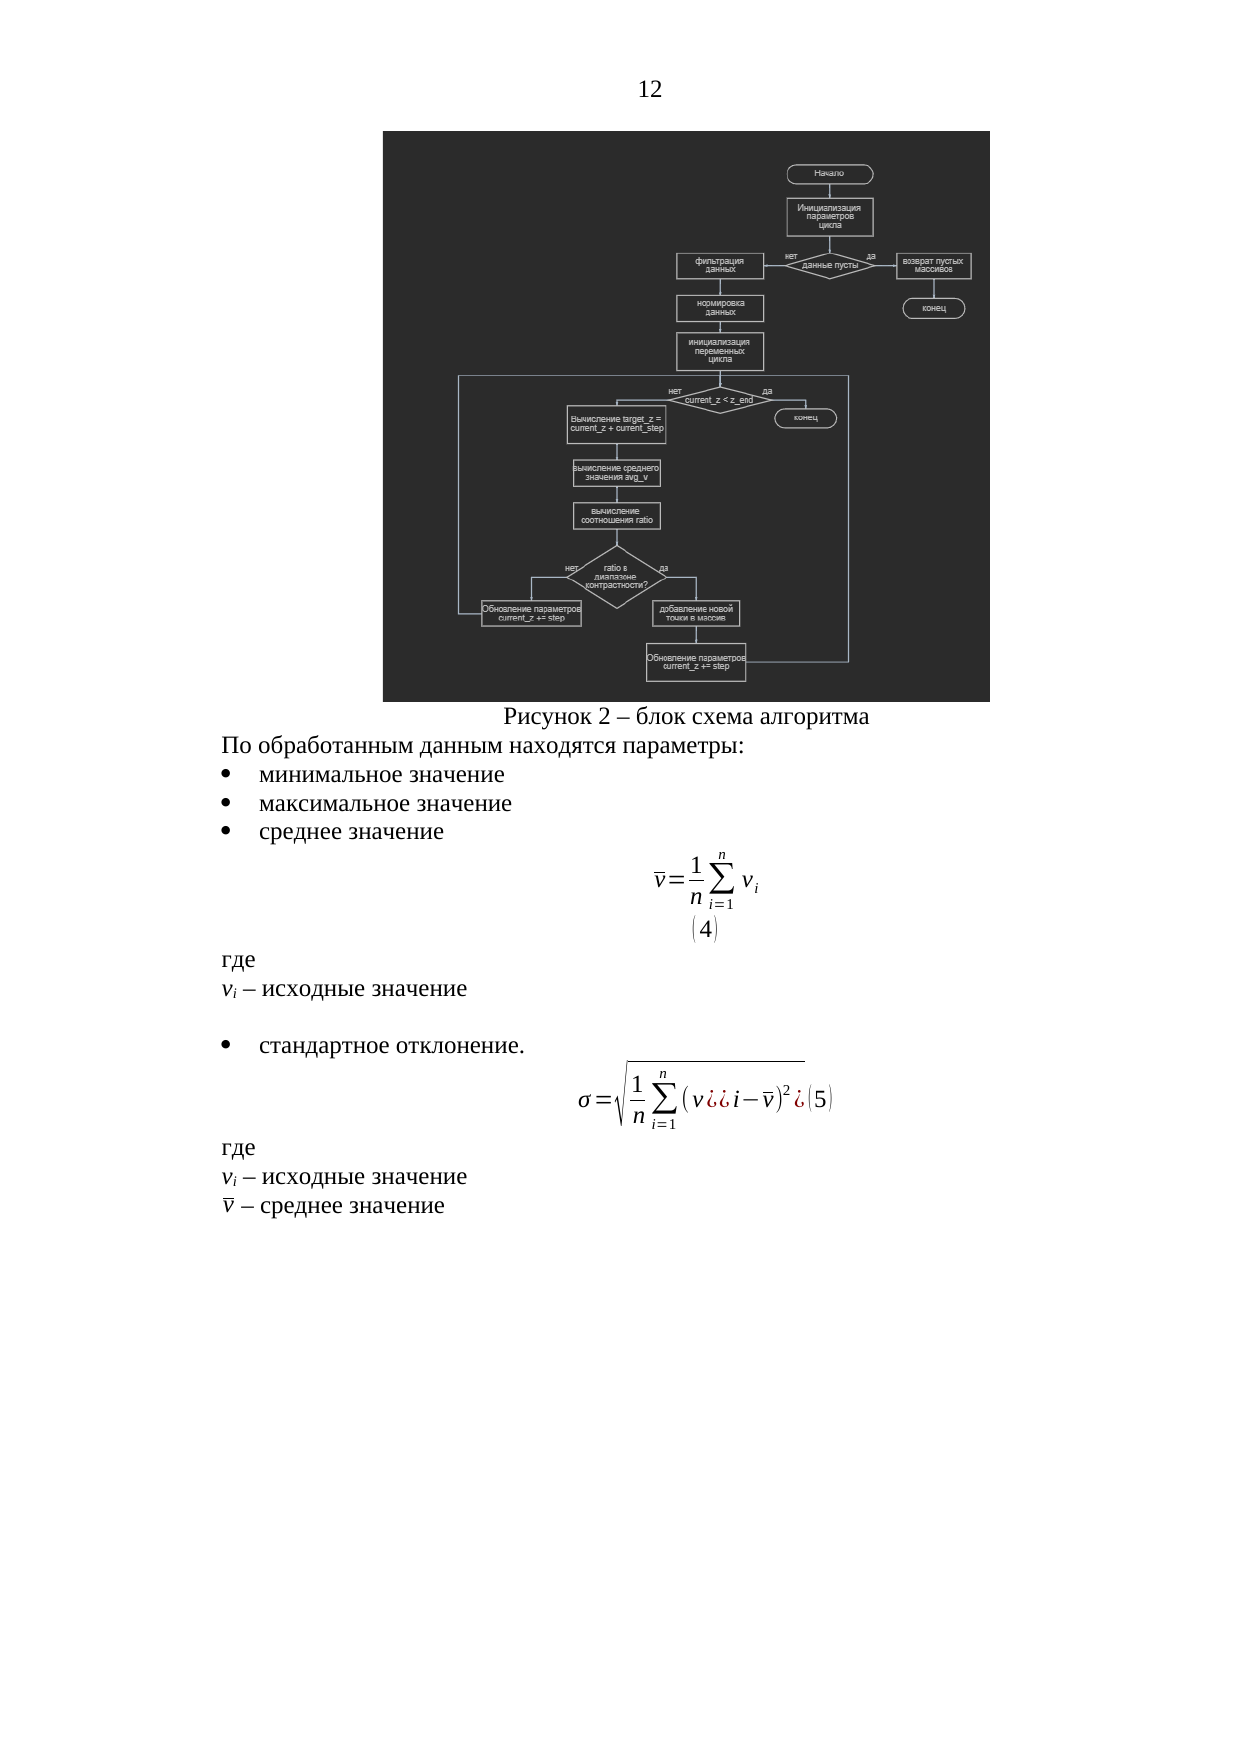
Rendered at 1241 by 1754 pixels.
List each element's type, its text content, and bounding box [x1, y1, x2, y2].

text где [221, 944, 1152, 973]
text По обработанным данным находятся параметры: [148, 730, 1152, 759]
picture [382, 131, 990, 702]
text vi – исходные значение [221, 973, 1152, 1002]
text – среднее значение [221, 1190, 1152, 1218]
list максимальное значение [221, 788, 1152, 816]
text vi – исходные значение [221, 1161, 1152, 1190]
list стандартное отклонение. [221, 1031, 1152, 1059]
text Рисунок 2 – блок схема алгоритма [148, 701, 1152, 730]
list минимальное значение [221, 759, 1152, 788]
list среднее значение [221, 816, 1152, 845]
text где [221, 1132, 1152, 1161]
